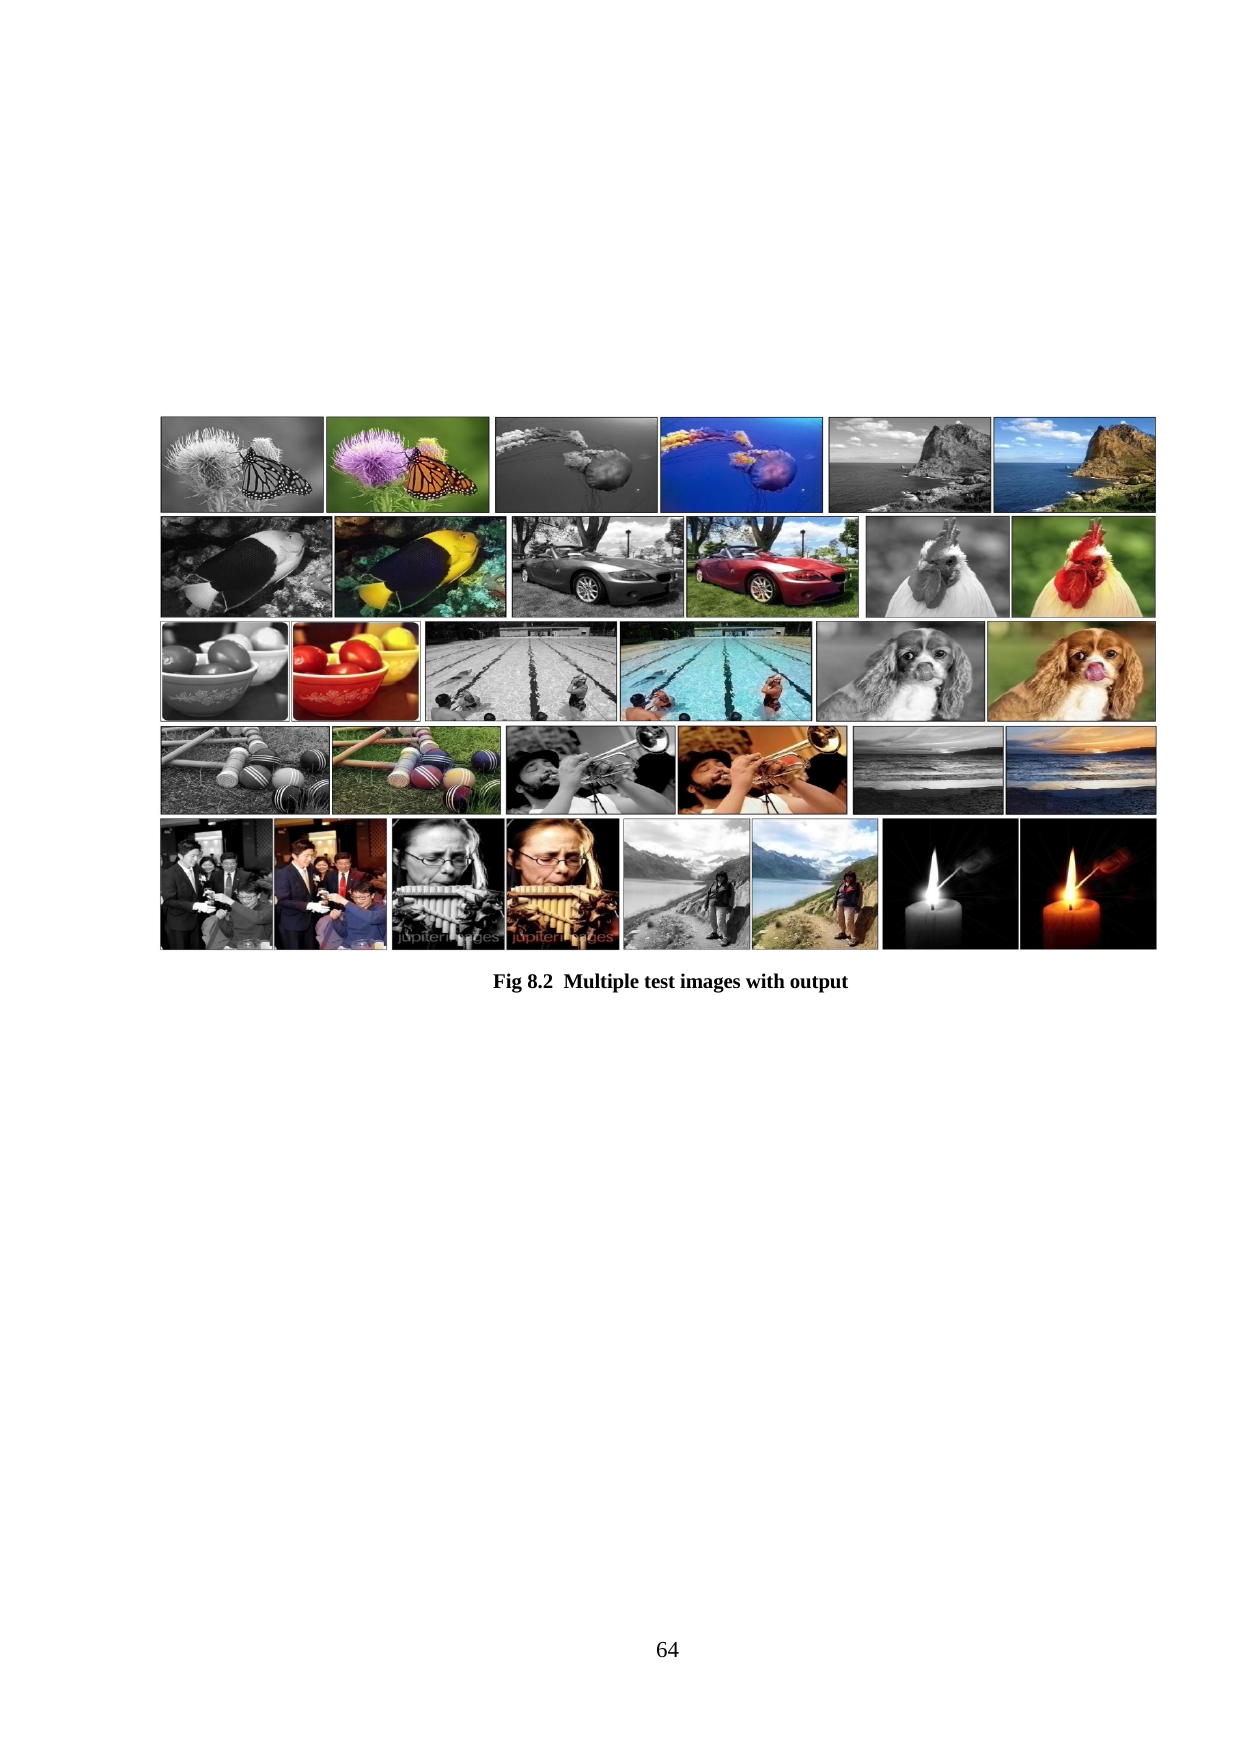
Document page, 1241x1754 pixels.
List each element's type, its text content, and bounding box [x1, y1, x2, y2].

picture [158, 415, 1160, 952]
text Fig 8.2 Multiple test images with output [441, 969, 900, 993]
